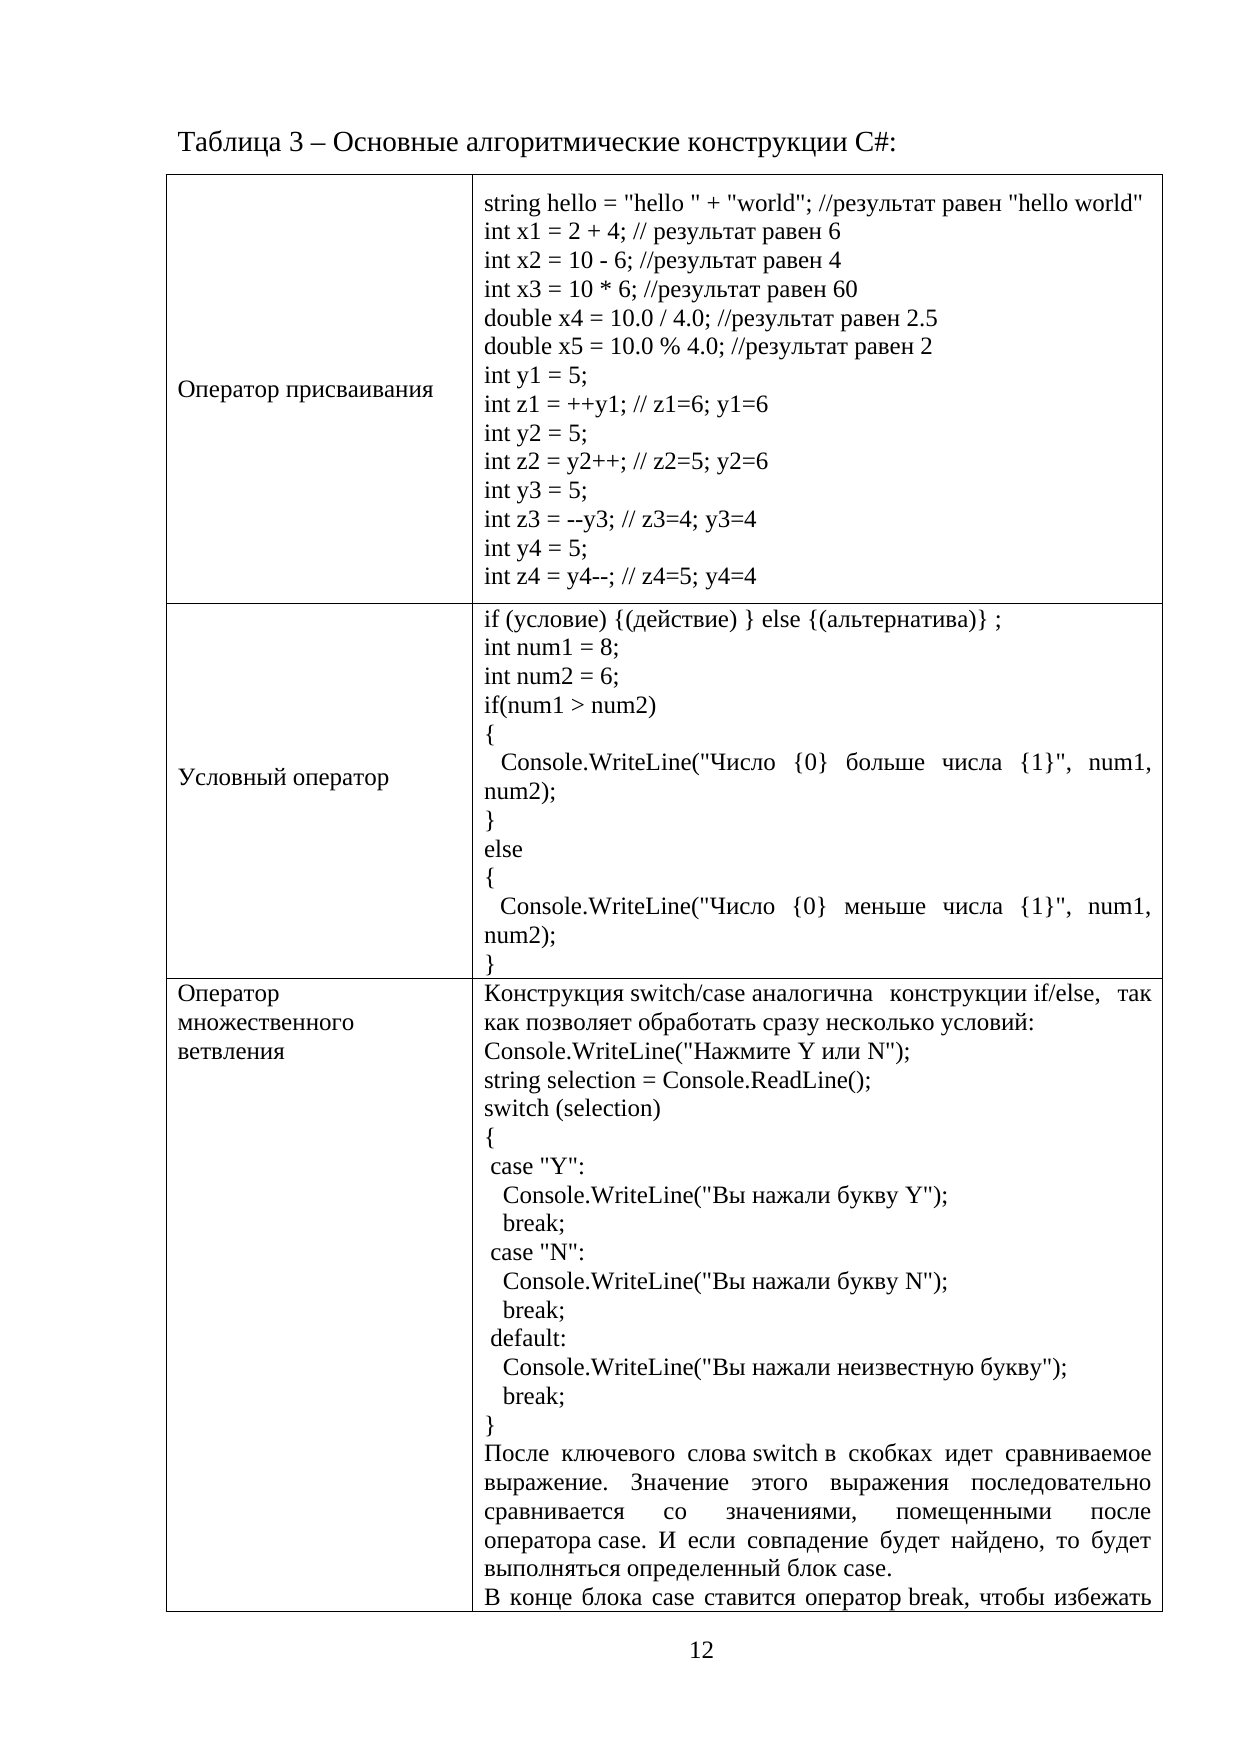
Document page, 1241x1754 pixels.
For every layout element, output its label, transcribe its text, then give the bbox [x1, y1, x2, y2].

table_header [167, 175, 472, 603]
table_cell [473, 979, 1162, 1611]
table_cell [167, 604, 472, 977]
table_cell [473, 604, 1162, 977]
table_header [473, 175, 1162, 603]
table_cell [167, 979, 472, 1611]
text Таблица 3 – Основные алгоритмические конструкции C#: [177, 124, 1152, 158]
